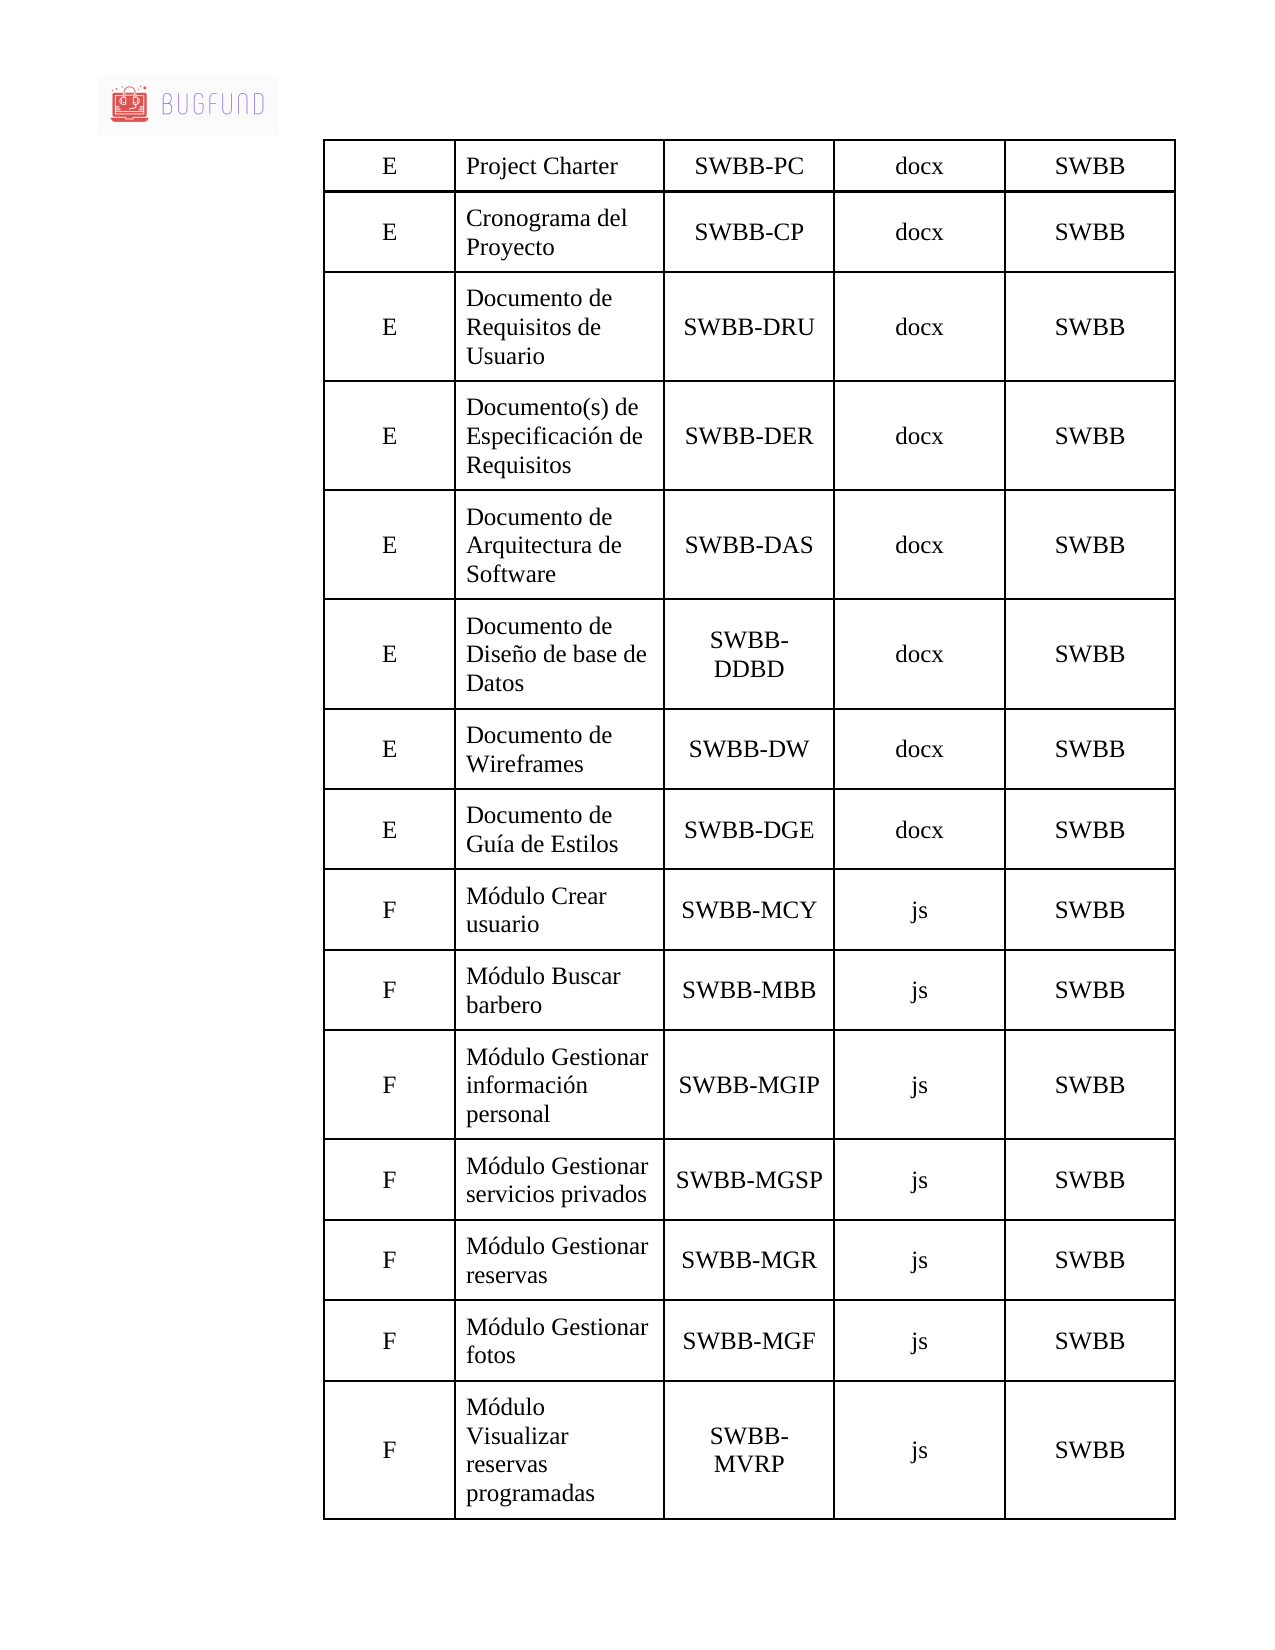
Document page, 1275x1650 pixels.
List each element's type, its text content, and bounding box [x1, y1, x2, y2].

table_cell docx [835, 141, 1004, 190]
table_cell js [835, 1221, 1004, 1299]
table_cell E [325, 141, 454, 190]
table_cell SWBB-DW [665, 710, 833, 788]
table_cell Módulo Buscar barbero [456, 951, 663, 1029]
table_cell Documento de Wireframes [456, 710, 663, 788]
table_cell SWBB-MCY [665, 870, 833, 949]
table_cell docx [835, 491, 1004, 598]
table_cell F [325, 870, 454, 949]
table_cell Documento de Requisitos de Usuario [456, 273, 663, 380]
table_cell Documento(s) de Especificación de Requisitos [456, 382, 663, 489]
table_cell Módulo Gestionar información personal [456, 1031, 663, 1138]
table_cell SWBB-DER [665, 382, 833, 489]
table_cell SWBB [1006, 1140, 1174, 1219]
table_cell js [835, 870, 1004, 949]
table_cell SWBB [1006, 1031, 1174, 1138]
table_cell js [835, 1140, 1004, 1219]
table_cell SWBB-PC [665, 141, 833, 190]
table_cell Módulo Gestionar reservas [456, 1221, 663, 1299]
table_cell SWBB-DRU [665, 273, 833, 380]
table_cell E [325, 491, 454, 598]
table_cell Cronograma del Proyecto [456, 193, 663, 271]
table_cell js [835, 1301, 1004, 1379]
table_cell SWBB [1006, 382, 1174, 489]
table_cell docx [835, 710, 1004, 788]
picture [97, 75, 279, 135]
table_cell Documento de Diseño de base de Datos [456, 600, 663, 707]
table_cell SWBB [1006, 141, 1174, 190]
table_cell js [835, 951, 1004, 1029]
table_cell SWBB-DGE [665, 790, 833, 868]
table_cell docx [835, 790, 1004, 868]
table_cell SWBB-MBB [665, 951, 833, 1029]
table_cell SWBB [1006, 1221, 1174, 1299]
table_cell docx [835, 193, 1004, 271]
table_cell F [325, 1031, 454, 1138]
table_cell SWBB [1006, 1301, 1174, 1379]
table_cell SWBB-DDBD [665, 600, 833, 707]
table_cell E [325, 193, 454, 271]
table_cell E [325, 382, 454, 489]
table_cell E [325, 710, 454, 788]
table_cell E [325, 790, 454, 868]
table_cell SWBB-MGIP [665, 1031, 833, 1138]
table_cell SWBB [1006, 1382, 1174, 1517]
table_cell Módulo Visualizar reservas programadas [456, 1382, 663, 1517]
table_cell SWBB [1006, 870, 1174, 949]
table_cell F [325, 1301, 454, 1379]
table_cell Documento de Guía de Estilos [456, 790, 663, 868]
table_cell SWBB [1006, 710, 1174, 788]
table_cell Módulo Gestionar fotos [456, 1301, 663, 1379]
table_cell docx [835, 273, 1004, 380]
table_cell Documento de Arquitectura de Software [456, 491, 663, 598]
table_cell F [325, 951, 454, 1029]
table_cell SWBB [1006, 491, 1174, 598]
table_cell SWBB [1006, 790, 1174, 868]
table_cell docx [835, 600, 1004, 707]
table_cell js [835, 1382, 1004, 1517]
table_cell F [325, 1140, 454, 1219]
table_cell SWBB-MGF [665, 1301, 833, 1379]
table_cell E [325, 600, 454, 707]
table_cell SWBB-MVRP [665, 1382, 833, 1517]
table_cell Módulo Gestionar servicios privados [456, 1140, 663, 1219]
table_cell SWBB-MGR [665, 1221, 833, 1299]
table_cell Project Charter [456, 141, 663, 190]
table_cell SWBB [1006, 951, 1174, 1029]
table_cell E [325, 273, 454, 380]
table_cell F [325, 1382, 454, 1517]
table_cell SWBB-MGSP [665, 1140, 833, 1219]
table_cell SWBB [1006, 600, 1174, 707]
table_cell SWBB [1006, 273, 1174, 380]
table_cell SWBB-CP [665, 193, 833, 271]
table_cell docx [835, 382, 1004, 489]
table_cell js [835, 1031, 1004, 1138]
table_cell SWBB-DAS [665, 491, 833, 598]
table_cell SWBB [1006, 193, 1174, 271]
table_cell F [325, 1221, 454, 1299]
table_cell Módulo Crear usuario [456, 870, 663, 949]
